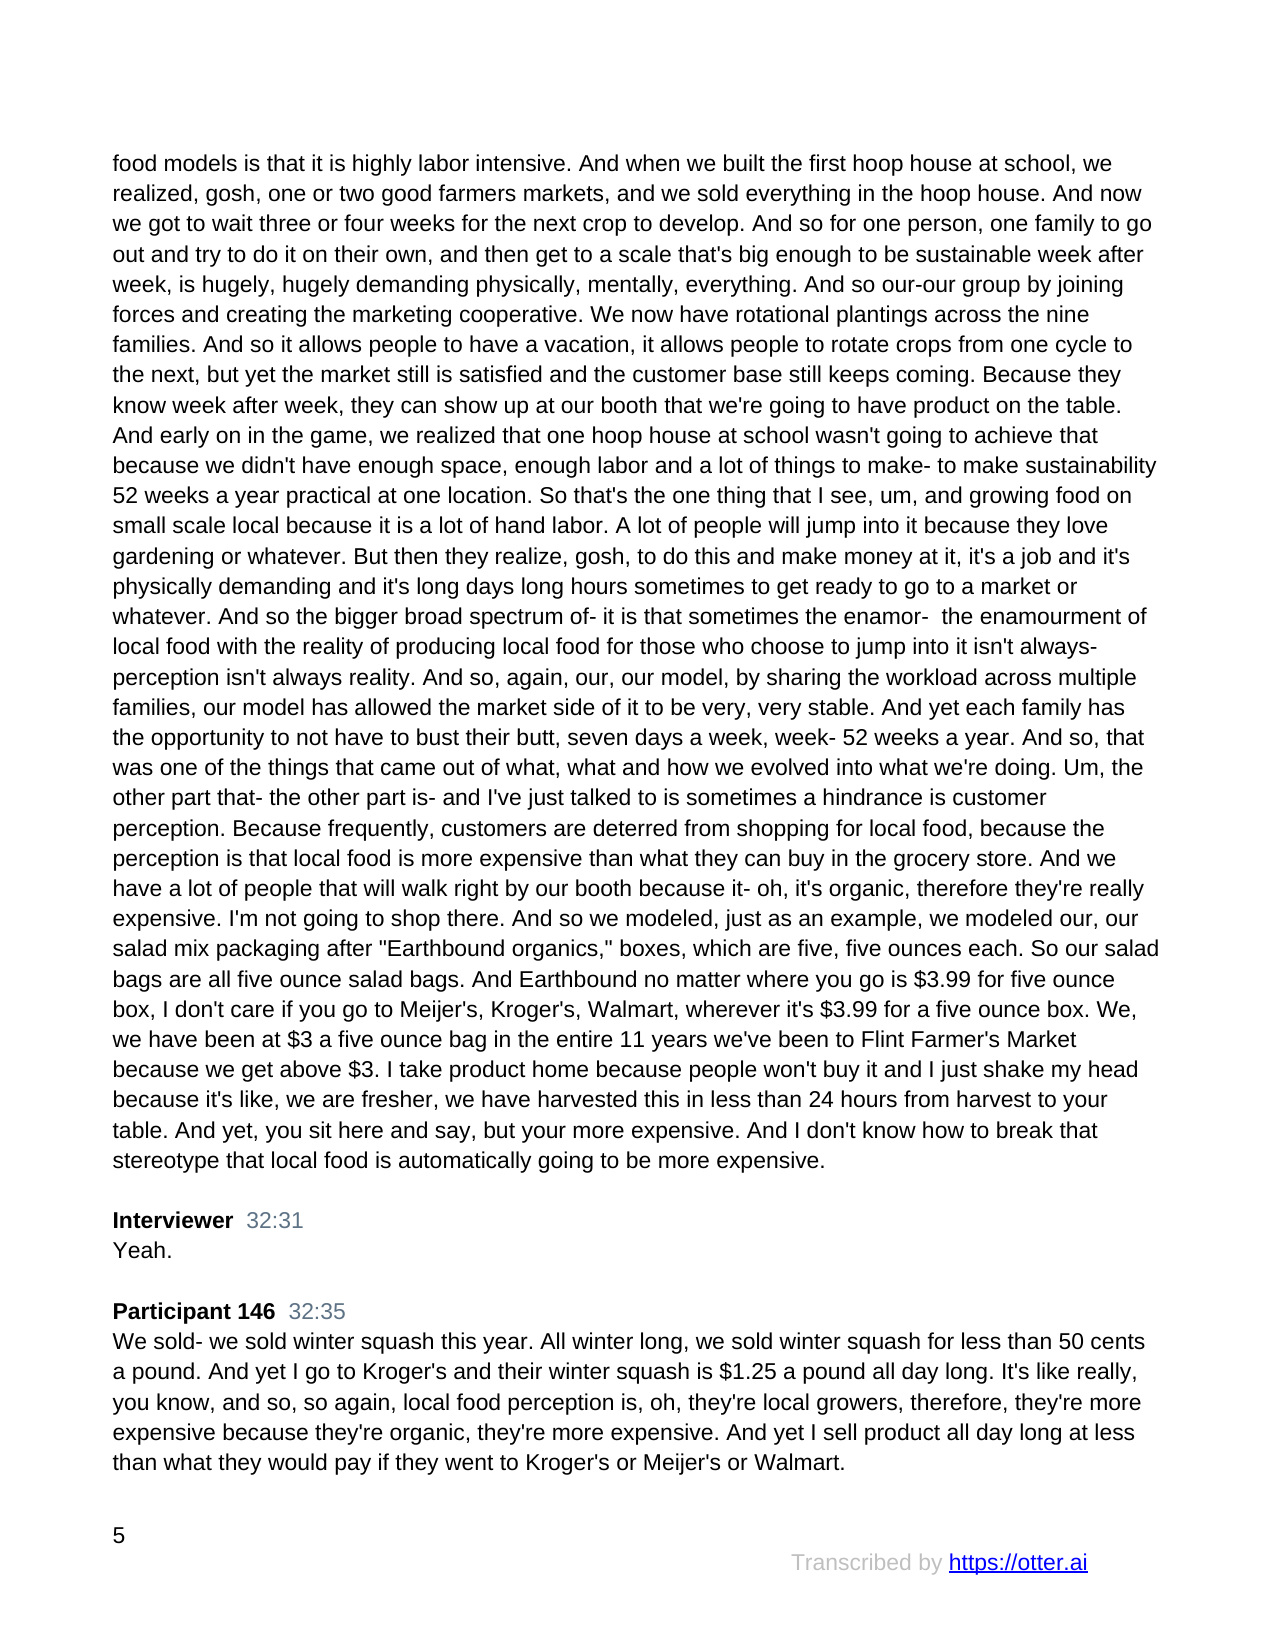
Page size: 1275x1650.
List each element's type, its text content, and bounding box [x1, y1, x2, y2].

text We sold- we sold winter squash this year. All winter long, we sold winter squash for less than 50 cents a pound. And yet I go to Kroger's and their winter squash is $1.25 a pound all day long. It's like really, you know, and so, so again, local food perception is, oh, they're local growers, therefore, they're more expensive because they're organic, they're more expensive. And yet I sell product all day long at less than what they would pay if they went to Kroger's or Meijer's or Walmart. [112, 1328, 1162, 1475]
text Yeah. [112, 1237, 1162, 1264]
text Participant 146 32:35 [112, 1298, 1162, 1324]
text Interviewer 32:31 [112, 1207, 1162, 1234]
